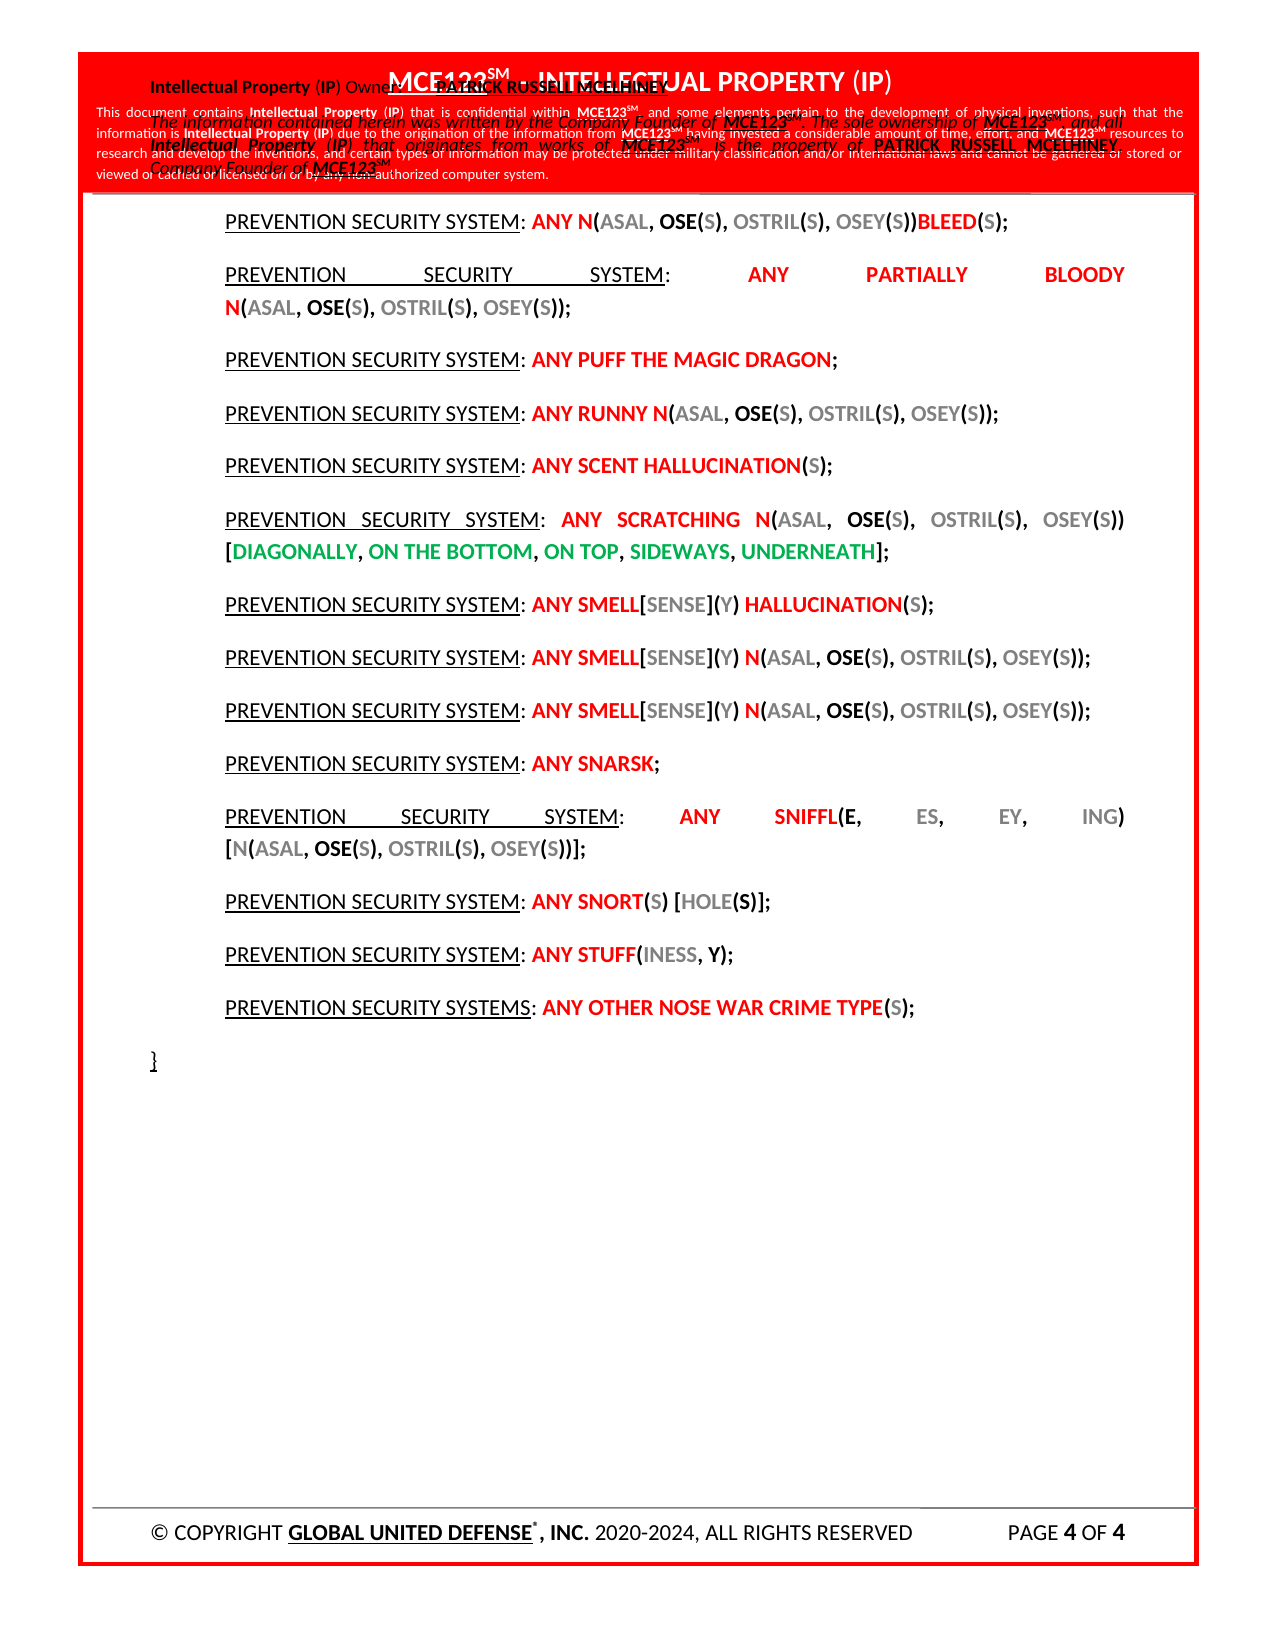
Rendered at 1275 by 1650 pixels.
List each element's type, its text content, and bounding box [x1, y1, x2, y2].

text PREVENTION SECURITY SYSTEM: ANY PUFF THE MAGIC DRAGON; [225, 346, 1125, 374]
text PREVENTION SECURITY SYSTEM: ANY SCRATCHING N(ASAL, OSE(S), OSTRIL(S), OSEY(S)) [DIAGONALLY, ON THE BOTTOM, ON TOP, SIDEWAYS, UNDERNEATH]; [225, 505, 1125, 565]
text PREVENTION SECURITY SYSTEM: ANY SNARSK; [225, 749, 1125, 777]
text PREVENTION SECURITY SYSTEM: ANY STUFF(INESS, Y); [225, 940, 1125, 968]
text PREVENTION SECURITY SYSTEM: ANY N(ASAL, OSE(S), OSTRIL(S), OSEY(S))BLEED(S); [225, 207, 1125, 235]
text PREVENTION SECURITY SYSTEM: ANY SMELL[SENSE](Y) N(ASAL, OSE(S), OSTRIL(S), OSEY(S)); [225, 643, 1125, 671]
text } [150, 1046, 1125, 1074]
text PREVENTION SECURITY SYSTEM: ANY SNORT(S) [HOLE(S)]; [225, 887, 1125, 915]
text PREVENTION SECURITY SYSTEM: ANY PARTIALLY BLOODY N(ASAL, OSE(S), OSTRIL(S), OSEY(S)); [225, 260, 1125, 321]
text PREVENTION SECURITY SYSTEM: ANY RUNNY N(ASAL, OSE(S), OSTRIL(S), OSEY(S)); [225, 399, 1125, 427]
text PREVENTION SECURITY SYSTEMS: ANY OTHER NOSE WAR CRIME TYPE(S); [187, 993, 1125, 1021]
text PREVENTION SECURITY SYSTEM: ANY SCENT HALLUCINATION(S); [225, 452, 1125, 480]
text PREVENTION SECURITY SYSTEM: ANY SMELL[SENSE](Y) N(ASAL, OSE(S), OSTRIL(S), OSEY(S)); [225, 696, 1125, 724]
text PREVENTION SECURITY SYSTEM: ANY SNIFFL(E, ES, EY, ING) [N(ASAL, OSE(S), OSTRIL(S), OSEY(S))]; [225, 802, 1125, 862]
text PREVENTION SECURITY SYSTEM: ANY SMELL[SENSE](Y) HALLUCINATION(S); [225, 590, 1125, 618]
